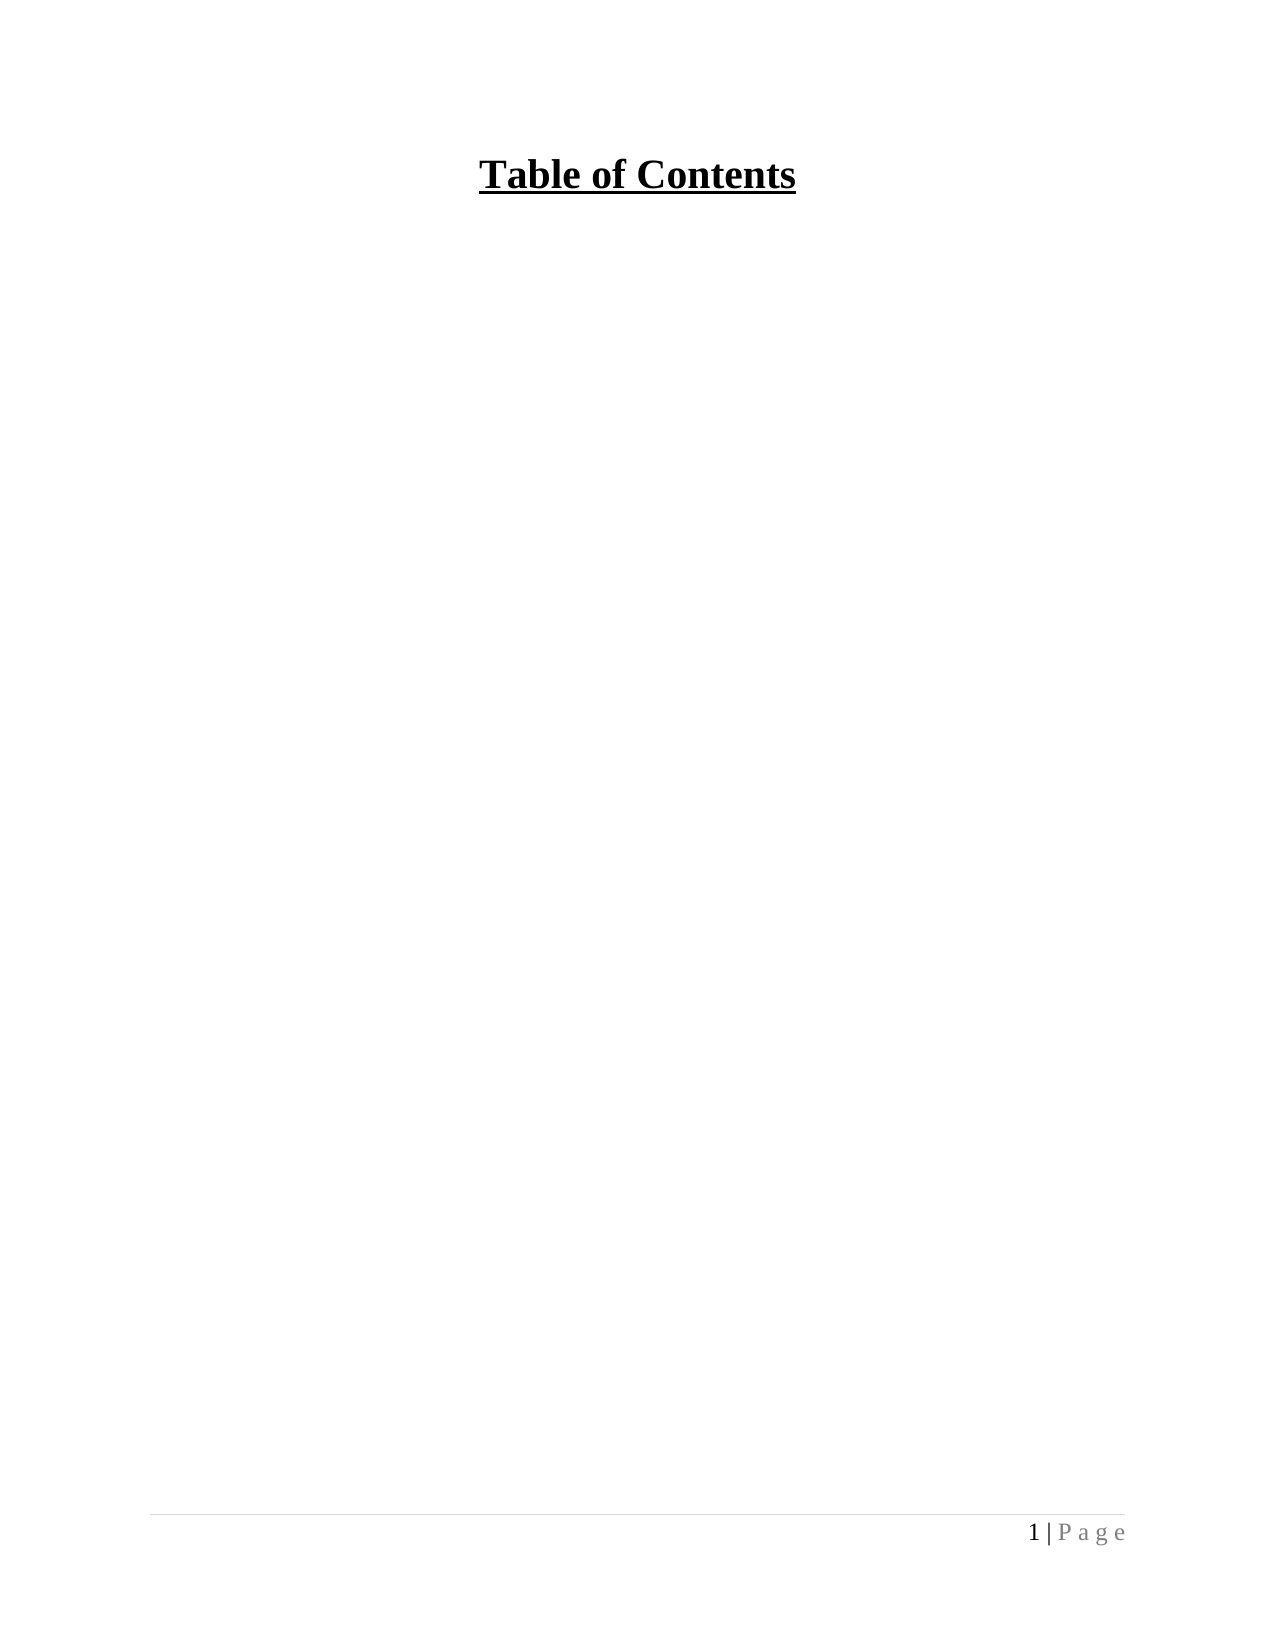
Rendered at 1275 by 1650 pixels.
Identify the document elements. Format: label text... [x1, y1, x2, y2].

text Table of Contents [150, 150, 1125, 198]
